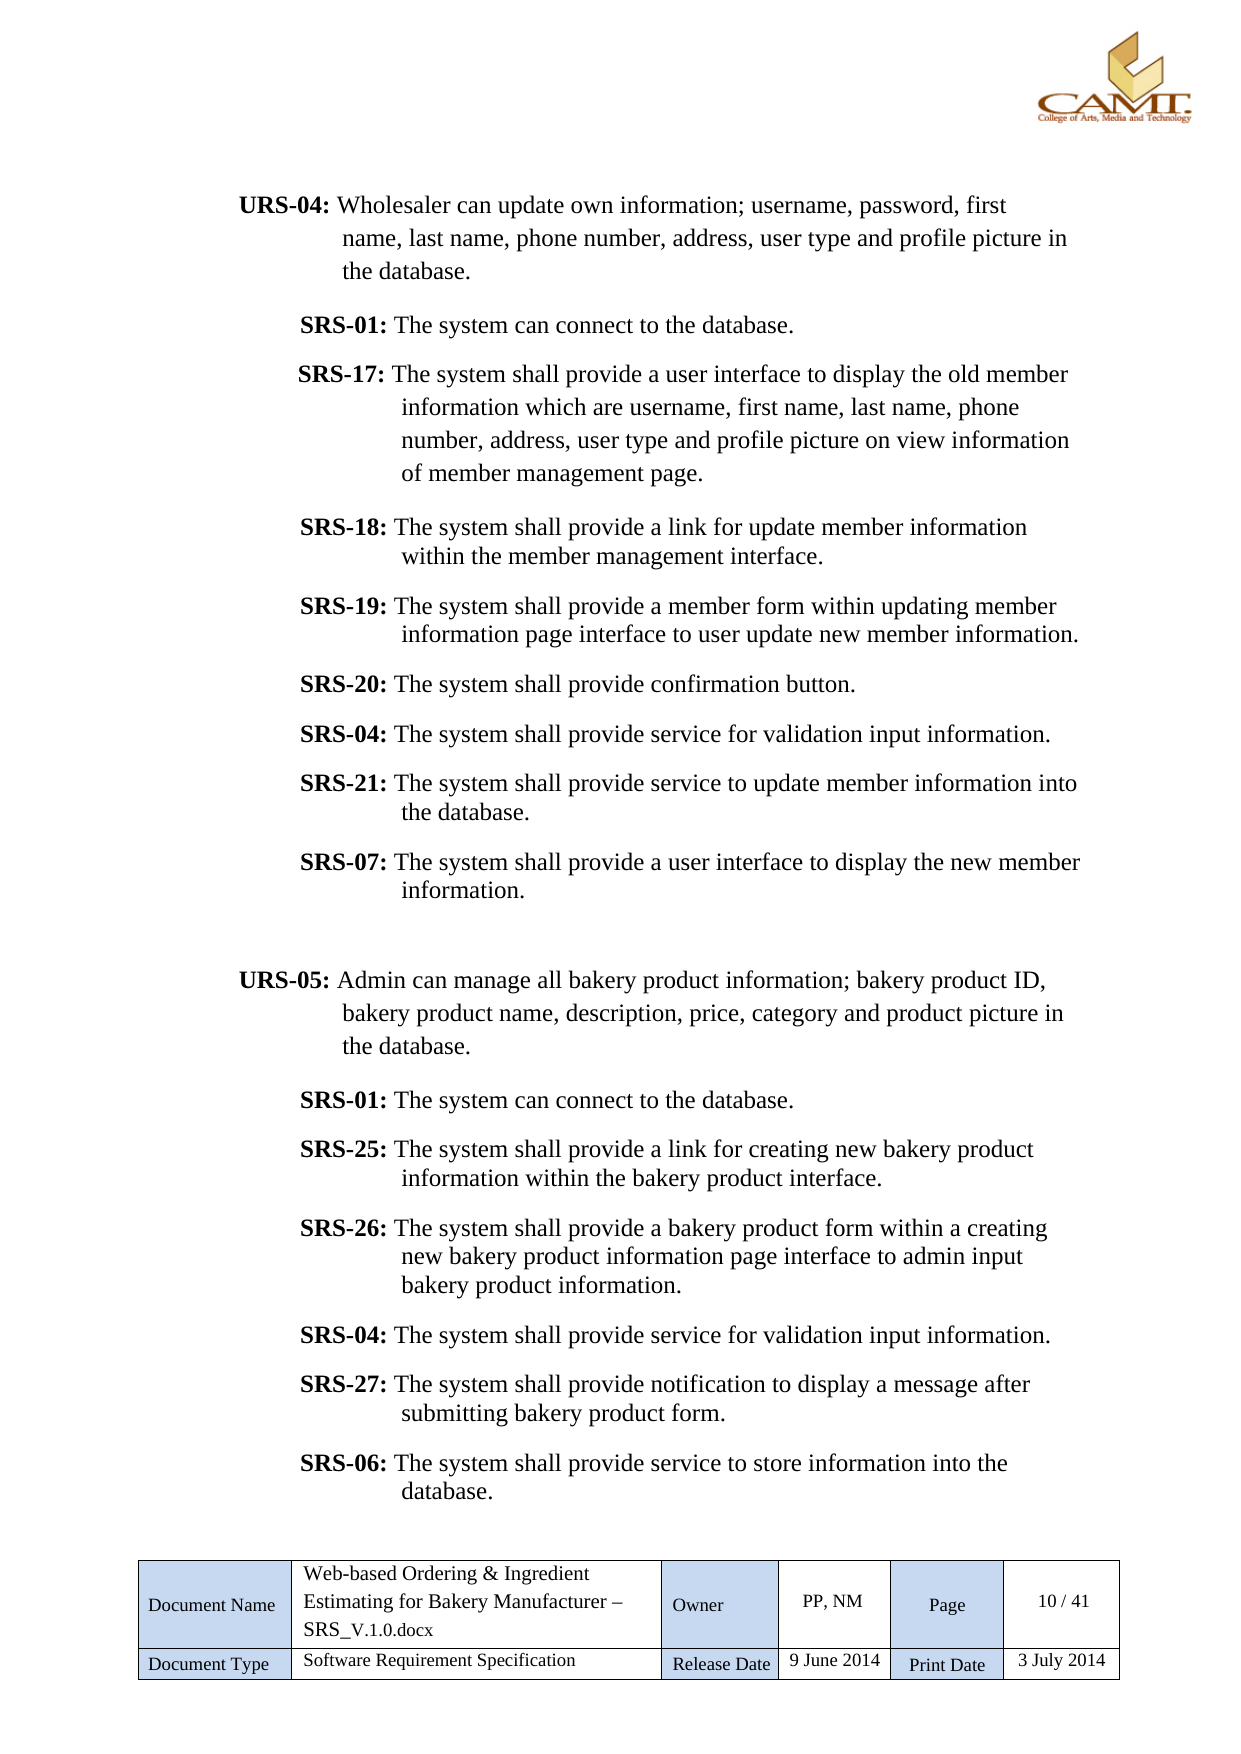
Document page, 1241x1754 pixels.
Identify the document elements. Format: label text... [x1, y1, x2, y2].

text SRS-26: The system shall provide a bakery product form within a creating new bakery product information page interface to admin input bakery product information. [300, 1213, 1090, 1299]
text SRS-07: The system shall provide a user interface to display the new member information. [300, 847, 1090, 904]
text SRS-06: The system shall provide service to store information into the database. [300, 1448, 1090, 1505]
list name, last name, phone number, address, user type and profile picture in the database. [342, 223, 1090, 285]
text SRS-27: The system shall provide notification to display a message after submitting bakery product form. [300, 1369, 1090, 1427]
text SRS-25: The system shall provide a link for creating new bakery product information within the bakery product interface. [300, 1134, 1090, 1192]
picture [1029, 25, 1196, 125]
list URS-04: Wholesaler can update own information; username, password, first [239, 190, 1090, 219]
text SRS-19: The system shall provide a member form within updating member information page interface to user update new member information. [300, 591, 1090, 648]
list SRS-17: The system shall provide a user interface to display the old member information which are username, first name, last name, phone number, address, user type and profile picture on view information of member management page. [298, 359, 1090, 487]
text SRS-01: The system can connect to the database. [225, 310, 1090, 339]
text SRS-18: The system shall provide a link for update member information within the member management interface. [300, 512, 1090, 570]
text SRS-21: The system shall provide service to update member information into the database. [300, 768, 1090, 826]
text SRS-04: The system shall provide service for validation input information. [300, 719, 1090, 747]
text SRS-01: The system can connect to the database. [225, 1085, 1090, 1113]
text SRS-04: The system shall provide service for validation input information. [300, 1320, 1090, 1348]
text URS-05: Admin can manage all bakery product information; bakery product ID, bakery product name, description, price, category and product picture in the database. [239, 965, 1090, 1060]
text SRS-20: The system shall provide confirmation button. [300, 669, 1090, 698]
